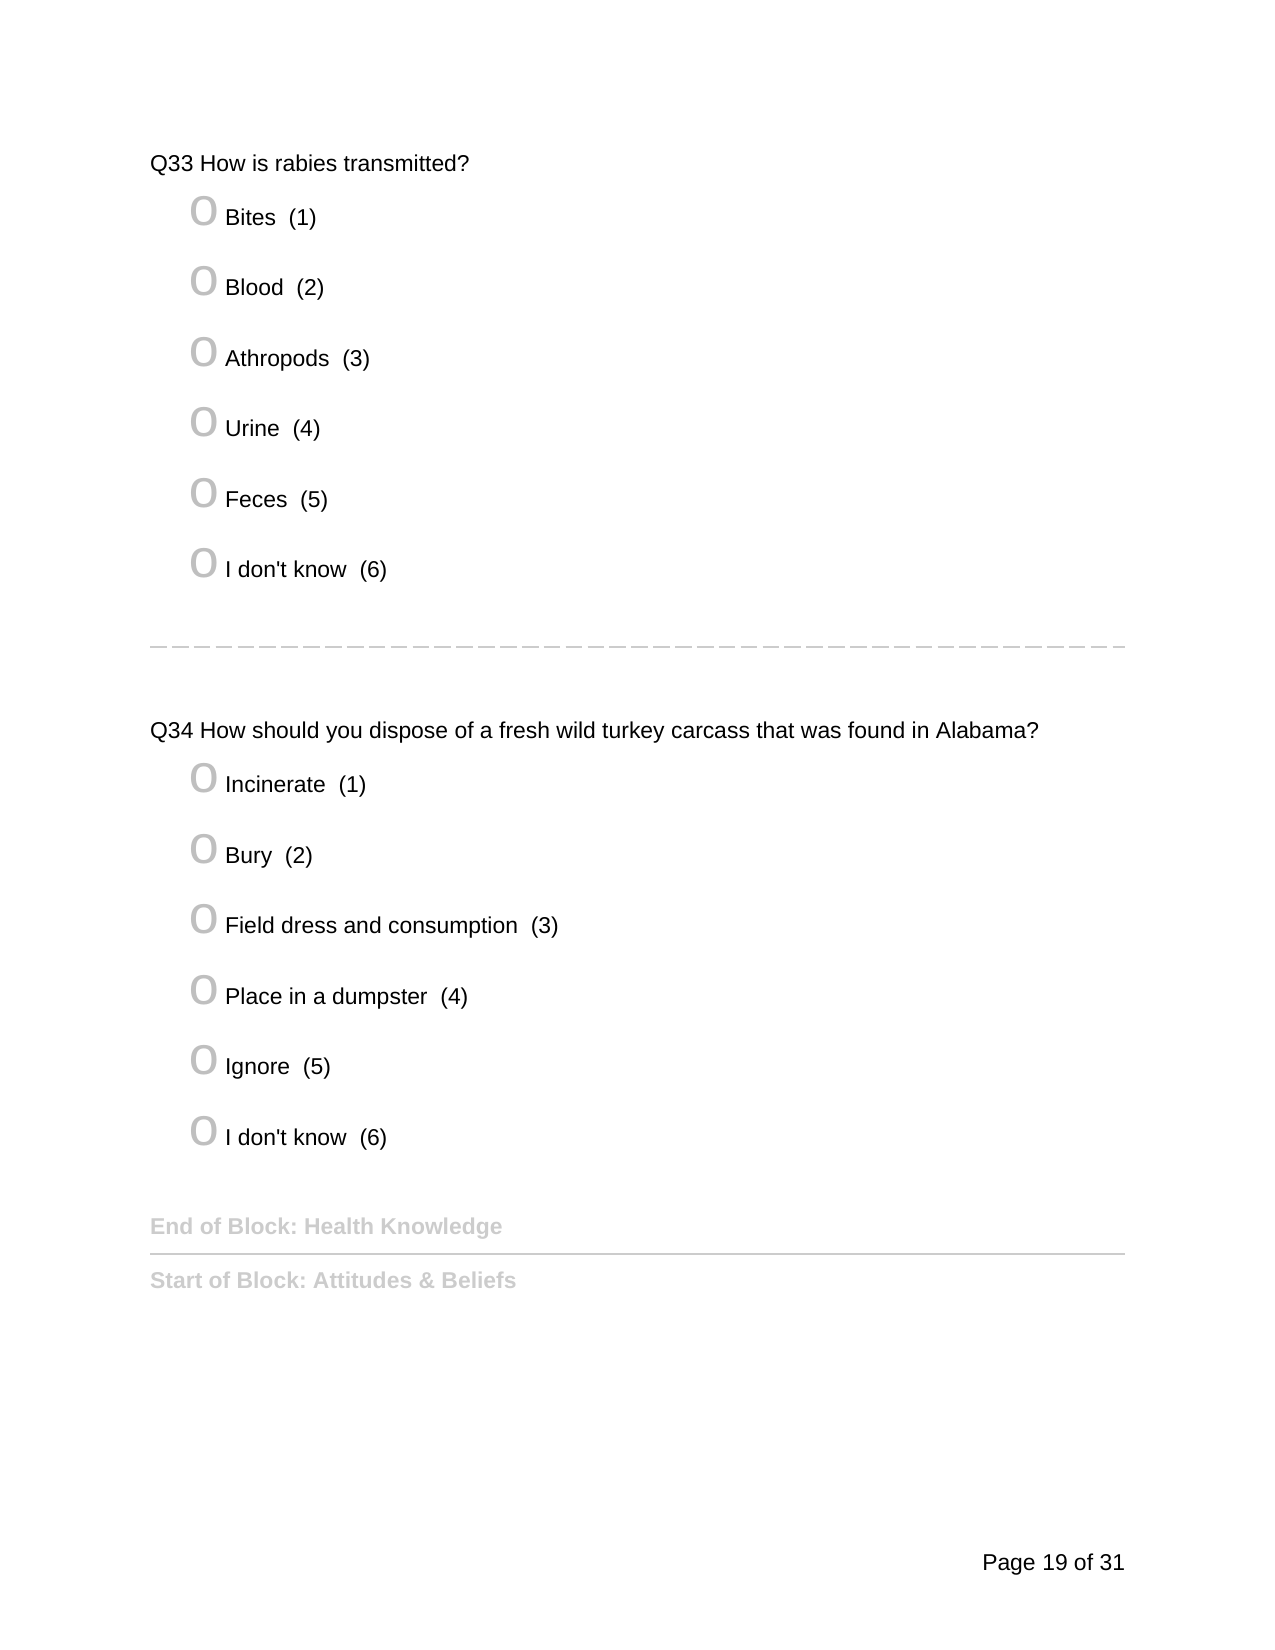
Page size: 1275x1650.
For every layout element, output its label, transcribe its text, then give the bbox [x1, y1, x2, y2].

list Bites (1) [187, 180, 1125, 242]
list I don't know (6) [187, 533, 1125, 594]
list Place in a dumpster (4) [187, 959, 1125, 1020]
list I don't know (6) [187, 1100, 1125, 1161]
list Field dress and consumption (3) [187, 888, 1125, 950]
list Urine (4) [187, 392, 1125, 453]
text Q33 How is rabies transmitted? [150, 150, 1125, 176]
text End of Block: Health Knowledge [150, 1213, 1125, 1239]
list Athropods (3) [187, 321, 1125, 383]
list Bury (2) [187, 818, 1125, 879]
text Start of Block: Attitudes & Beliefs [150, 1267, 1125, 1294]
list Blood (2) [187, 251, 1125, 312]
list Incinerate (1) [187, 747, 1125, 809]
list Ignore (5) [187, 1029, 1125, 1091]
text Q34 How should you dispose of a fresh wild turkey carcass that was found in Alabama? [150, 717, 1125, 743]
list Feces (5) [187, 462, 1125, 524]
